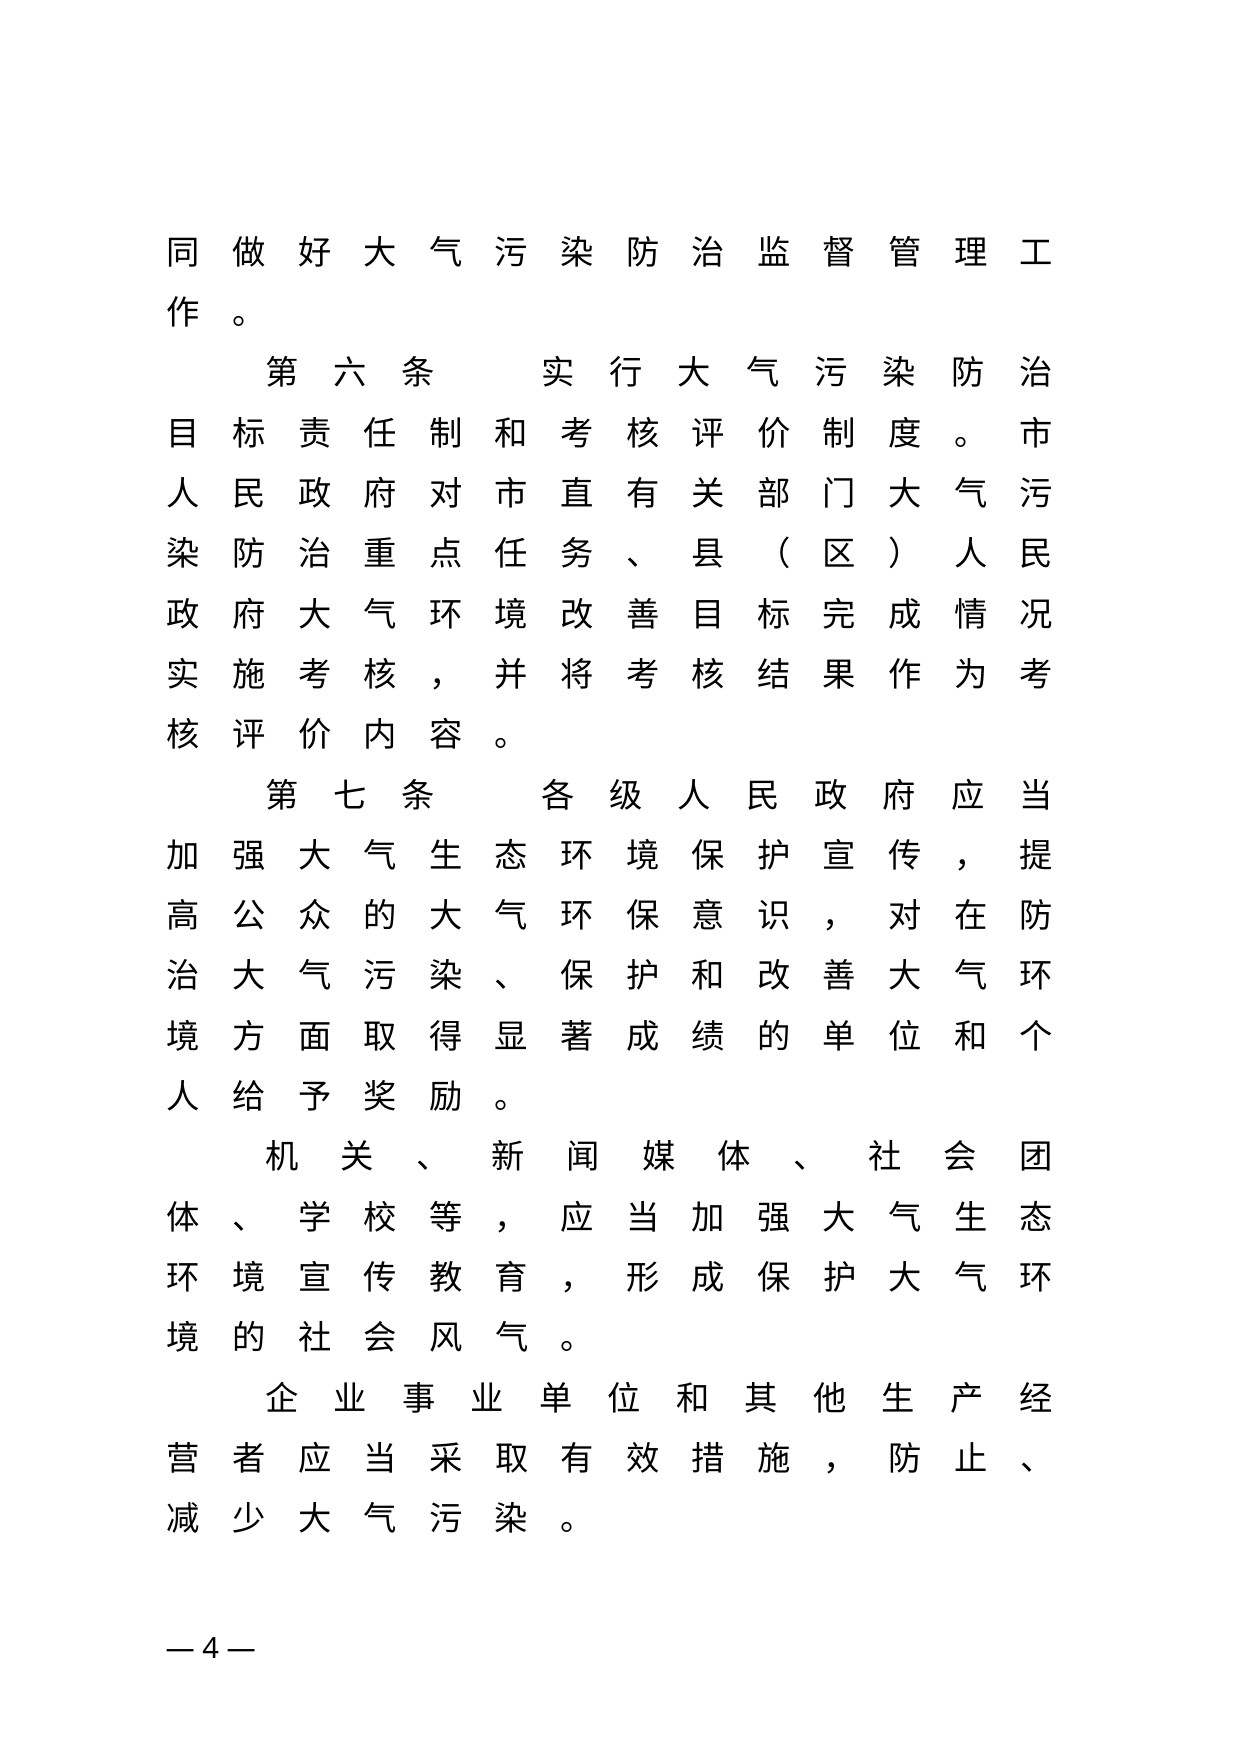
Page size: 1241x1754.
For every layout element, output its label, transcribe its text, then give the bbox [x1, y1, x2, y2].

text 第六条 实行大气污染防治目标责任制和考核评价制度。市人民政府对市直有关部门大气污染防治重点任务、县（区）人民政府大气环境改善目标完成情况实施考核，并将考核结果作为考核评价内容。 [167, 340, 1085, 762]
text 第七条 各级人民政府应当加强大气生态环境保护宣传，提高公众的大气环保意识，对在防治大气污染、保护和改善大气环境方面取得显著成绩的单位和个人给予奖励。 [167, 762, 1085, 1124]
text 机关、新闻媒体、社会团体、学校等，应当加强大气生态环境宣传教育，形成保护大气环境的社会风气。 [167, 1124, 1085, 1365]
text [167, 219, 1085, 340]
text 企业事业单位和其他生产经营者应当采取有效措施，防止、减少大气污染。 [167, 1365, 1085, 1546]
